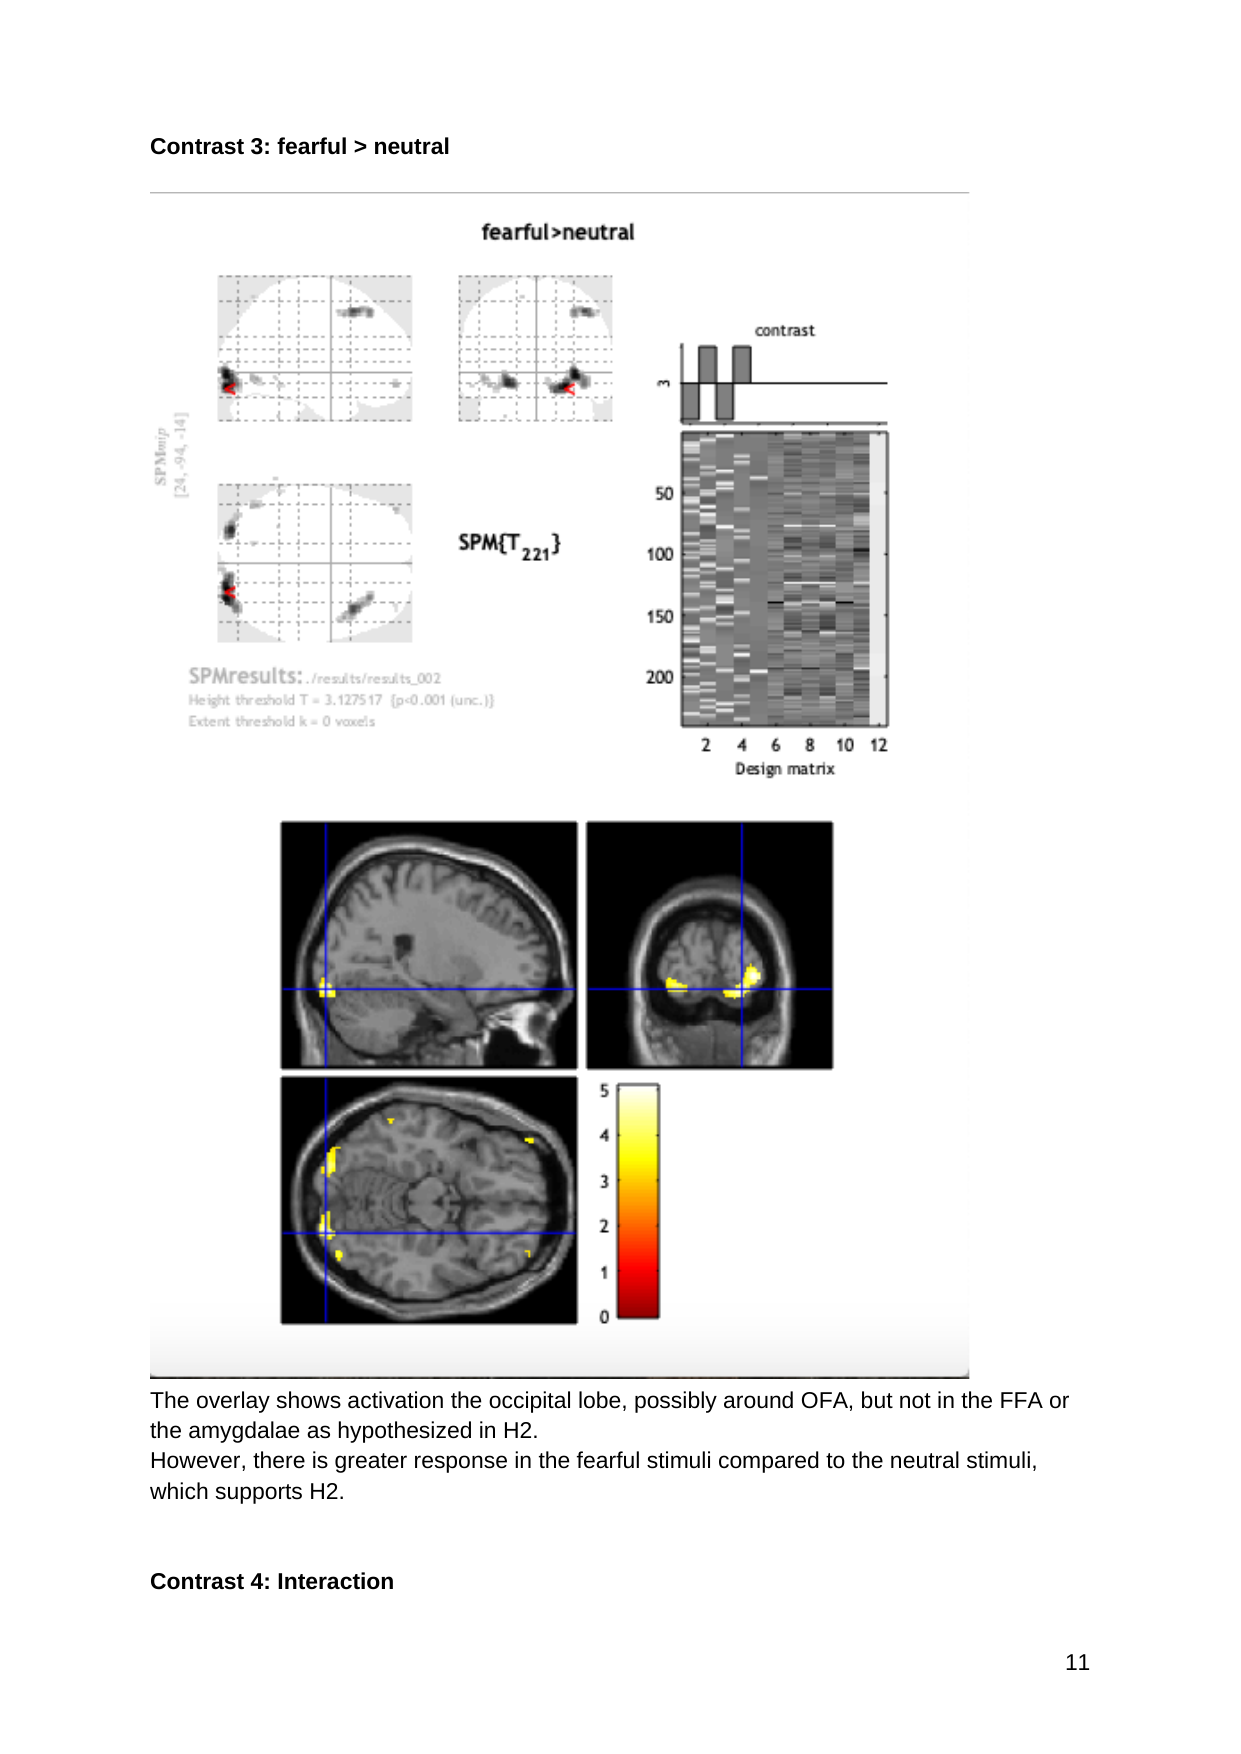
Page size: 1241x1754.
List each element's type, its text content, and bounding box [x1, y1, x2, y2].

text Contrast 4: Interaction [150, 1568, 1090, 1595]
text However, there is greater response in the fearful stimuli compared to the neutral stimuli, which supports H2. [150, 1447, 1090, 1504]
text The overlay shows activation the occipital lobe, possibly around OFA, but not in the FFA or the amygdalae as hypothesized in H2. [150, 1387, 1090, 1444]
text Contrast 3: fearful > neutral [150, 133, 1090, 159]
picture [150, 192, 970, 1379]
